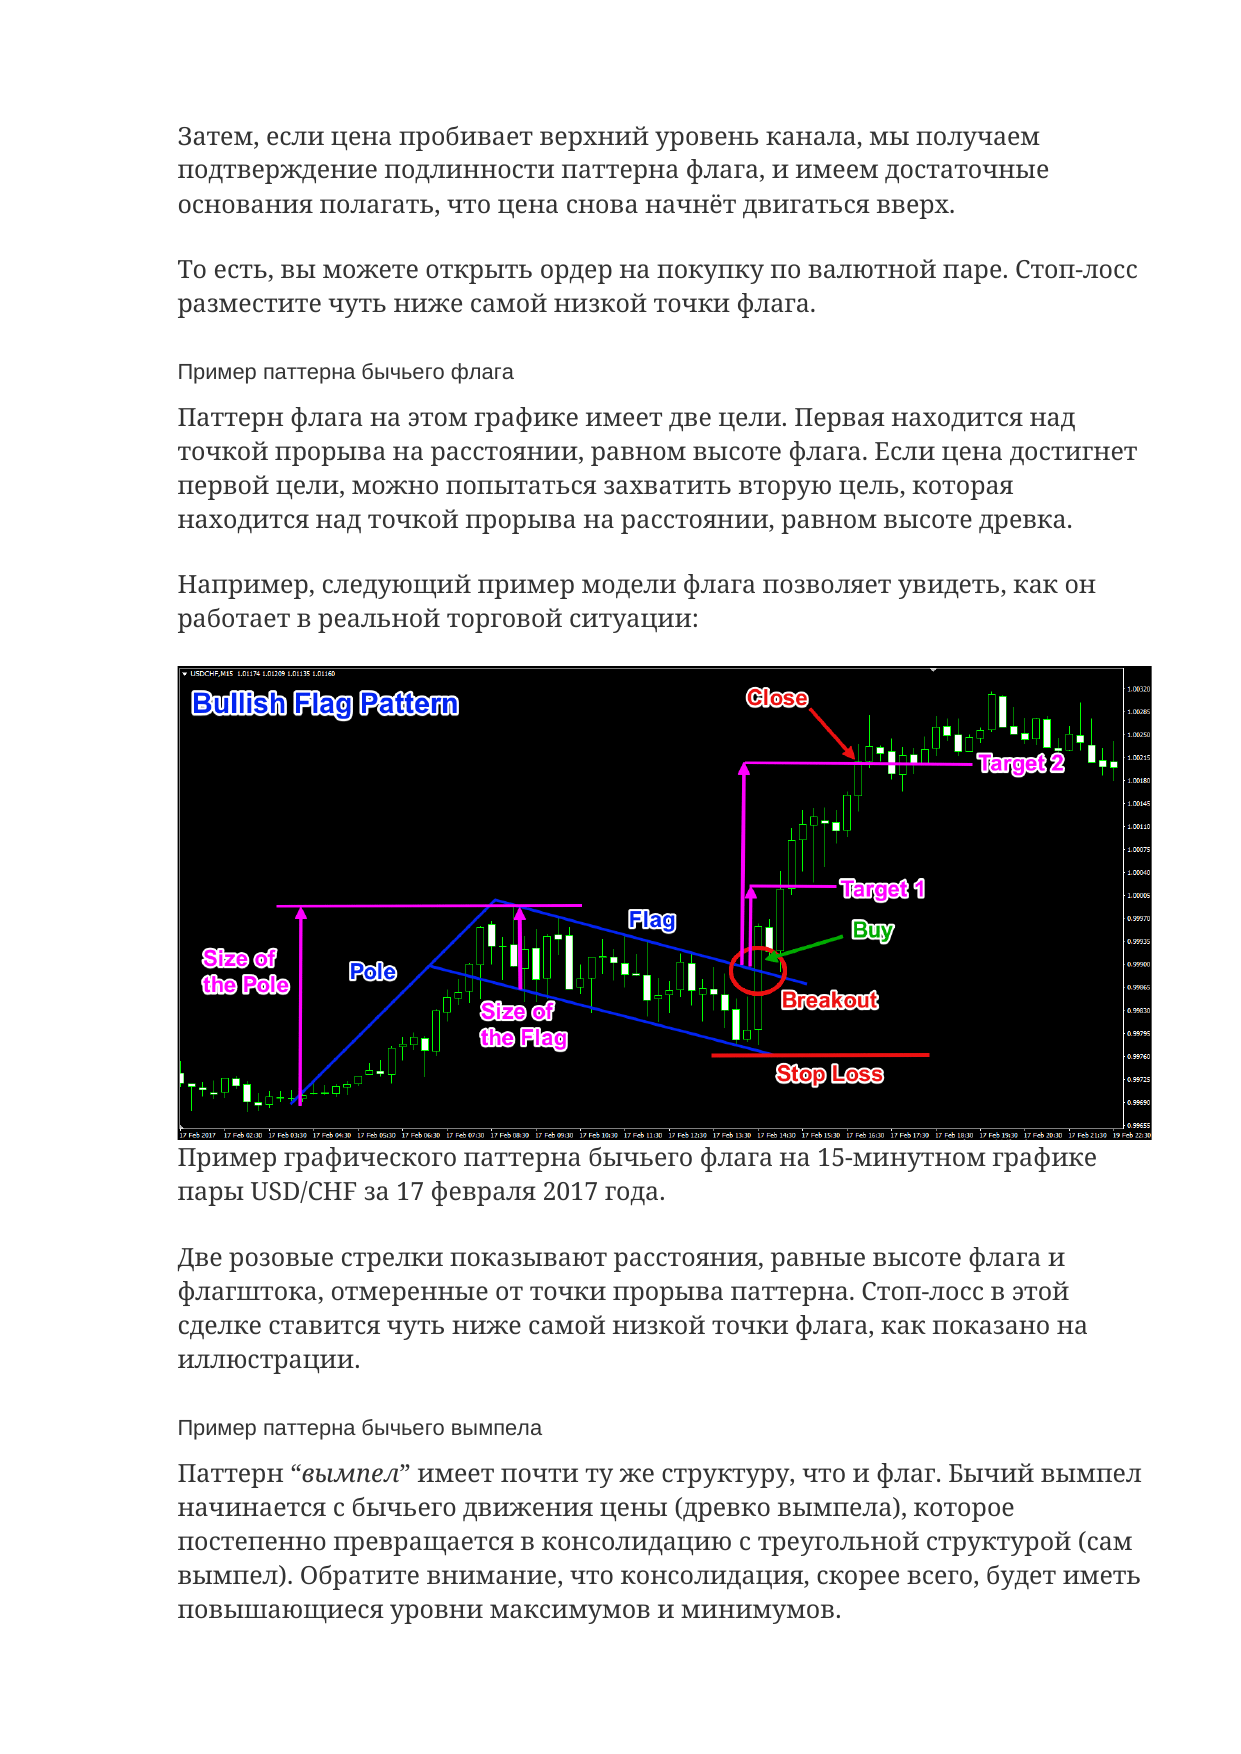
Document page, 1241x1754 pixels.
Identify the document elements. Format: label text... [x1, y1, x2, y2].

text Паттерн “вымпел” имеет почти ту же структуру, что и флаг. Бычий вымпел начинается с бычьего движения цены (древко вымпела), которое постепенно превращается в консолидацию с треугольной структурой (сам вымпел). Обратите внимание, что консолидация, скорее всего, будет иметь повышающиеся уровни максимумов и минимумов. [177, 1455, 1152, 1626]
text Например, следующий пример модели флага позволяет увидеть, как он работает в реальной торговой ситуации: [177, 567, 1152, 635]
picture [177, 666, 1152, 1140]
text Две розовые стрелки показывают расстояния, равные высоте флага и флагштока, отмеренные от точки прорыва паттерна. Стоп-лосс в этой сделке ставится чуть ниже самой низкой точки флага, как показано на иллюстрации. [177, 1239, 1152, 1376]
text Затем, если цена пробивает верхний уровень канала, мы получаем подтверждение подлинности паттерна флага, и имеем достаточные основания полагать, что цена снова начнёт двигаться вверх. [177, 118, 1152, 220]
text Пример паттерна бычьего флага [177, 359, 1152, 384]
text Пример паттерна бычьего вымпела [177, 1414, 1152, 1440]
text Паттерн флага на этом графике имеет две цели. Первая находится над точкой прорыва на расстоянии, равном высоте флага. Если цена достигнет первой цели, можно попытаться захватить вторую цель, которая находится над точкой прорыва на расстоянии, равном высоте древка. [177, 399, 1152, 536]
text Пример графического паттерна бычьего флага на 15-минутном графике пары USD/CHF за 17 февраля 2017 года. [177, 1140, 1152, 1208]
text То есть, вы можете открыть ордер на покупку по валютной паре. Стоп-лосс разместите чуть ниже самой низкой точки флага. [177, 252, 1152, 320]
